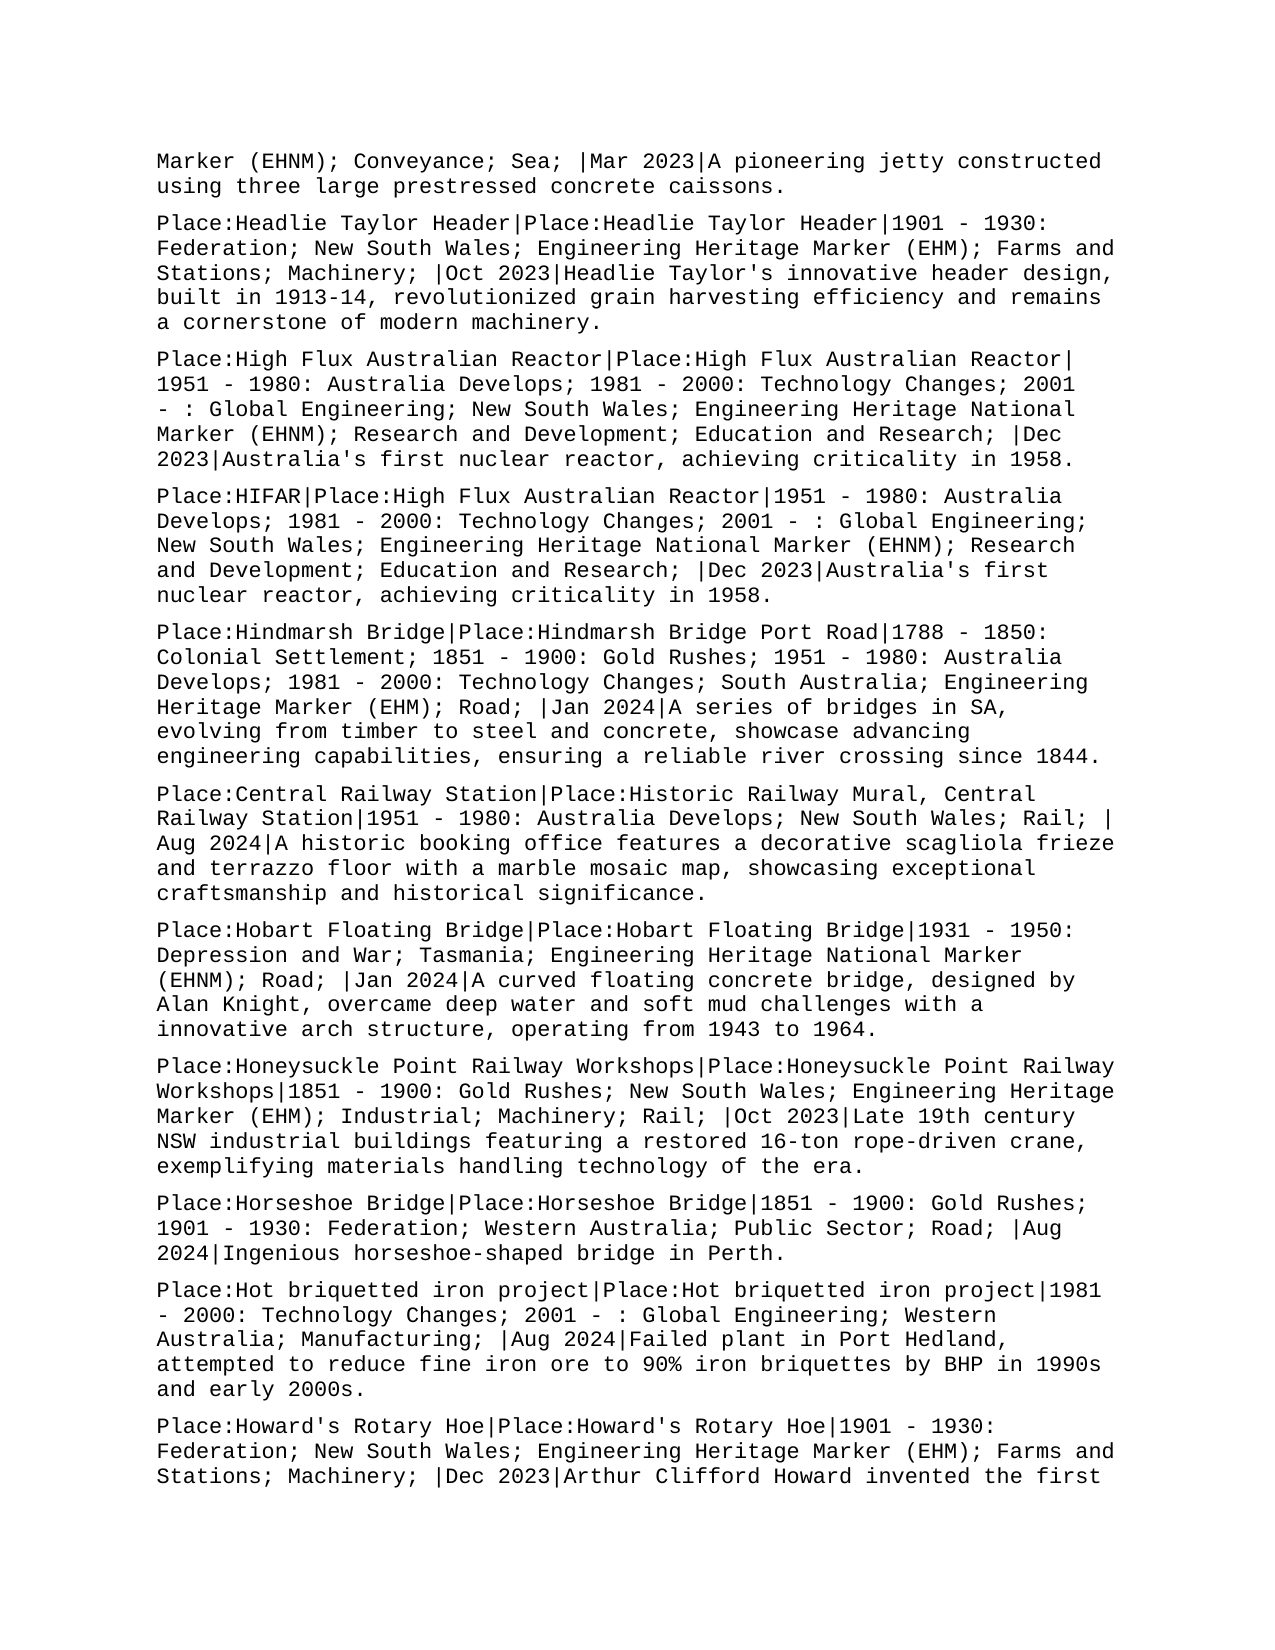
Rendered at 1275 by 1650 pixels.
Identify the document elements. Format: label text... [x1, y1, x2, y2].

text Place:High Flux Australian Reactor|Place:High Flux Australian Reactor|1951 - 1980: Australia Develops; 1981 - 2000: Technology Changes; 2001 - : Global Engineering; New South Wales; Engineering Heritage National Marker (EHNM); Research and Development; Education and Research; |Dec 2023|Australia's first nuclear reactor, achieving criticality in 1958. [156, 348, 1118, 472]
text Place:Hot briquetted iron project|Place:Hot briquetted iron project|1981 - 2000: Technology Changes; 2001 - : Global Engineering; Western Australia; Manufacturing; |Aug 2024|Failed plant in Port Hedland, attempted to reduce fine iron ore to 90% iron briquettes by BHP in 1990s and early 2000s. [156, 1279, 1118, 1403]
text Place:Hobart Floating Bridge|Place:Hobart Floating Bridge|1931 - 1950: Depression and War; Tasmania; Engineering Heritage National Marker (EHNM); Road; |Jan 2024|A curved floating concrete bridge, designed by Alan Knight, overcame deep water and soft mud challenges with a innovative arch structure, operating from 1943 to 1964. [156, 919, 1118, 1043]
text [156, 1415, 1118, 1490]
text Place:Honeysuckle Point Railway Workshops|Place:Honeysuckle Point Railway Workshops|1851 - 1900: Gold Rushes; New South Wales; Engineering Heritage Marker (EHM); Industrial; Machinery; Rail; |Oct 2023|Late 19th century NSW industrial buildings featuring a restored 16-ton rope-driven crane, exemplifying materials handling technology of the era. [156, 1056, 1118, 1179]
text Place:Hindmarsh Bridge|Place:Hindmarsh Bridge Port Road|1788 - 1850: Colonial Settlement; 1851 - 1900: Gold Rushes; 1951 - 1980: Australia Develops; 1981 - 2000: Technology Changes; South Australia; Engineering Heritage Marker (EHM); Road; |Jan 2024|A series of bridges in SA, evolving from timber to steel and concrete, showcase advancing engineering capabilities, ensuring a reliable river crossing since 1844. [156, 621, 1118, 770]
text Place:Headlie Taylor Header|Place:Headlie Taylor Header|1901 - 1930: Federation; New South Wales; Engineering Heritage Marker (EHM); Farms and Stations; Machinery; |Oct 2023|Headlie Taylor's innovative header design, built in 1913-14, revolutionized grain harvesting efficiency and remains a cornerstone of modern machinery. [156, 212, 1118, 336]
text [156, 150, 1118, 199]
text Place:Central Railway Station|Place:Historic Railway Mural, Central Railway Station|1951 - 1980: Australia Develops; New South Wales; Rail; |Aug 2024|A historic booking office features a decorative scagliola frieze and terrazzo floor with a marble mosaic map, showcasing exceptional craftsmanship and historical significance. [156, 783, 1118, 907]
text Place:HIFAR|Place:High Flux Australian Reactor|1951 - 1980: Australia Develops; 1981 - 2000: Technology Changes; 2001 - : Global Engineering; New South Wales; Engineering Heritage National Marker (EHNM); Research and Development; Education and Research; |Dec 2023|Australia's first nuclear reactor, achieving criticality in 1958. [156, 485, 1118, 609]
text Place:Horseshoe Bridge|Place:Horseshoe Bridge|1851 - 1900: Gold Rushes; 1901 - 1930: Federation; Western Australia; Public Sector; Road; |Aug 2024|Ingenious horseshoe-shaped bridge in Perth. [156, 1192, 1118, 1266]
